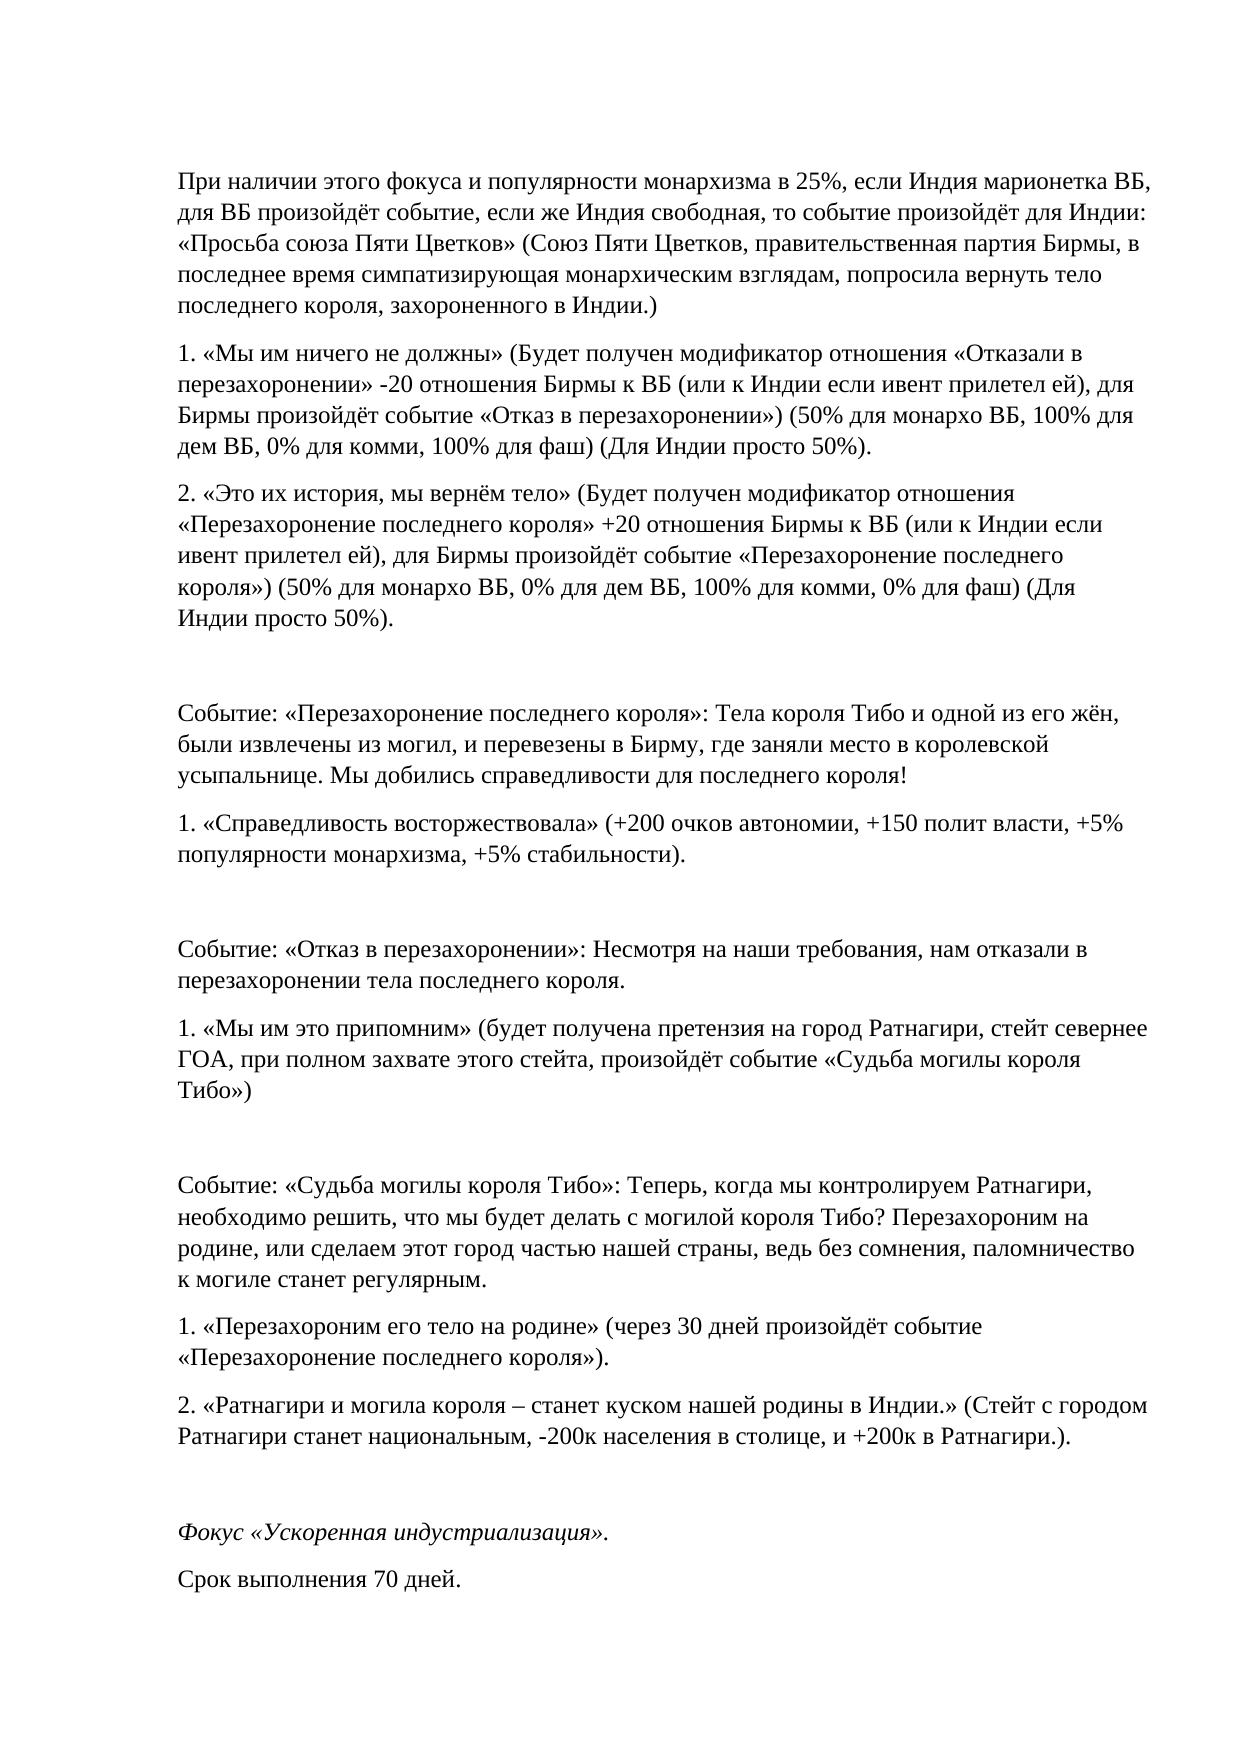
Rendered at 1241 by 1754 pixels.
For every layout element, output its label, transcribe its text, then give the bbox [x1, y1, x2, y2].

text Фокус «Ускоренная индустриализация». [177, 1517, 1152, 1545]
text Событие: «Судьба могилы короля Тибо»: Теперь, когда мы контролируем Ратнагири, необходимо решить, что мы будет делать с могилой короля Тибо? Перезахороним на родине, или сделаем этот город частью нашей страны, ведь без сомнения, паломничество к могиле станет регулярным. [177, 1171, 1152, 1292]
text 2. «Это их история, мы вернём тело» (Будет получен модификатор отношения «Перезахоронение последнего короля» +20 отношения Бирмы к ВБ (или к Индии если ивент прилетел ей), для Бирмы произойдёт событие «Перезахоронение последнего короля») (50% для монархо ВБ, 0% для дем ВБ, 100% для комми, 0% для фаш) (Для Индии просто 50%). [177, 478, 1152, 631]
text При наличии этого фокуса и популярности монархизма в 25%, если Индия марионетка ВБ, для ВБ произойдёт событие, если же Индия свободная, то событие произойдёт для Индии: «Просьба союза Пяти Цветков» (Союз Пяти Цветков, правительственная партия Бирмы, в последнее время симпатизирующая монархическим взглядам, попросила вернуть тело последнего короля, захороненного в Индии.) [177, 166, 1152, 319]
text 1. «Мы им ничего не должны» (Будет получен модификатор отношения «Отказали в перезахоронении» -20 отношения Бирмы к ВБ (или к Индии если ивент прилетел ей), для Бирмы произойдёт событие «Отказ в перезахоронении») (50% для монархо ВБ, 100% для дем ВБ, 0% для комми, 100% для фаш) (Для Индии просто 50%). [177, 338, 1152, 459]
text Срок выполнения 70 дней. [177, 1564, 1152, 1593]
text 1. «Справедливость восторжествовала» (+200 очков автономии, +150 полит власти, +5% популярности монархизма, +5% стабильности). [177, 808, 1152, 868]
text Событие: «Отказ в перезахоронении»: Несмотря на наши требования, нам отказали в перезахоронении тела последнего короля. [177, 934, 1152, 994]
text 1. «Перезахороним его тело на родине» (через 30 дней произойдёт событие «Перезахоронение последнего короля»). [177, 1311, 1152, 1371]
text 1. «Мы им это припомним» (будет получена претензия на город Ратнагири, стейт севернее ГОА, при полном захвате этого стейта, произойдёт событие «Судьба могилы короля Тибо») [177, 1013, 1152, 1104]
text Событие: «Перезахоронение последнего короля»: Тела короля Тибо и одной из его жён, были извлечены из могил, и перевезены в Бирму, где заняли место в королевской усыпальнице. Мы добились справедливости для последнего короля! [177, 698, 1152, 789]
